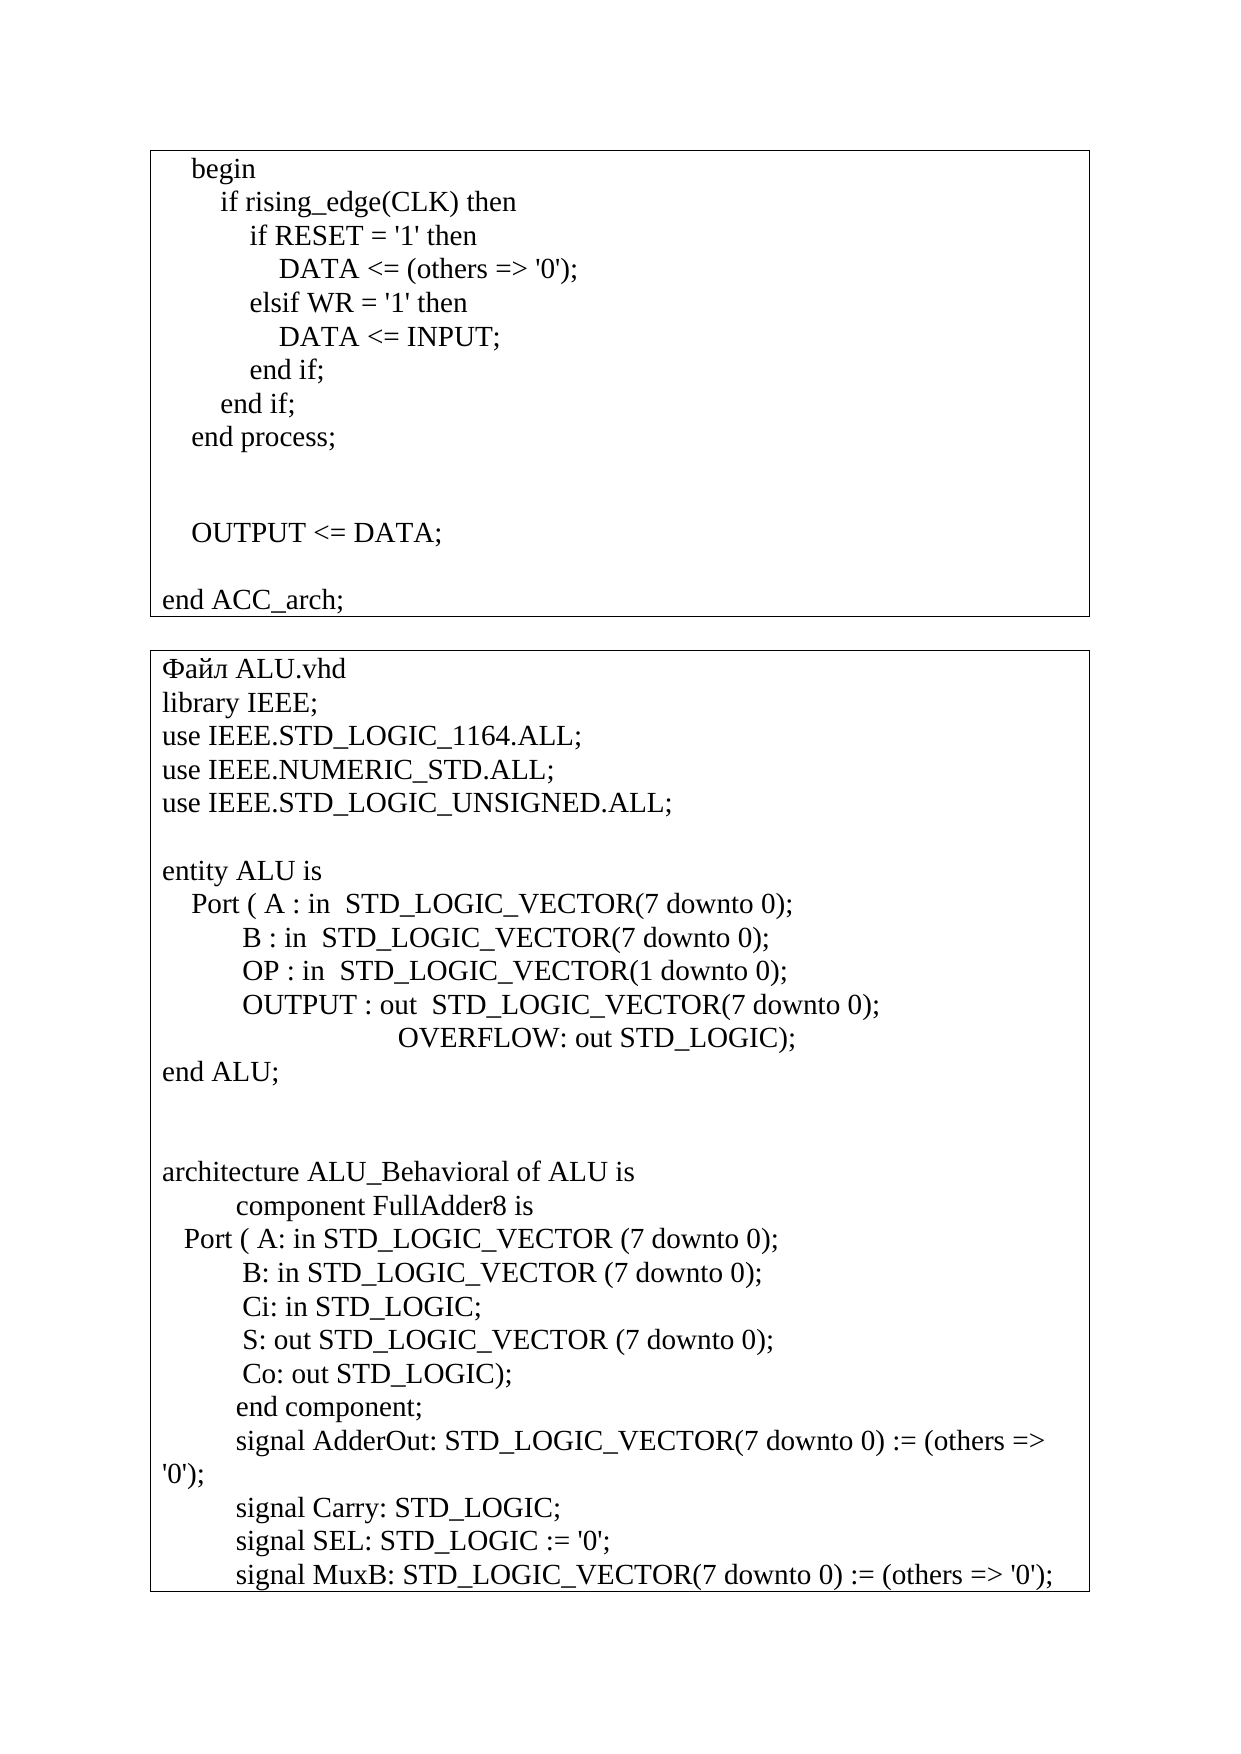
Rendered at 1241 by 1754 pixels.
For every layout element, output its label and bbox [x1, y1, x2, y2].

table_header [151, 151, 1089, 616]
table_header [151, 651, 1089, 1591]
